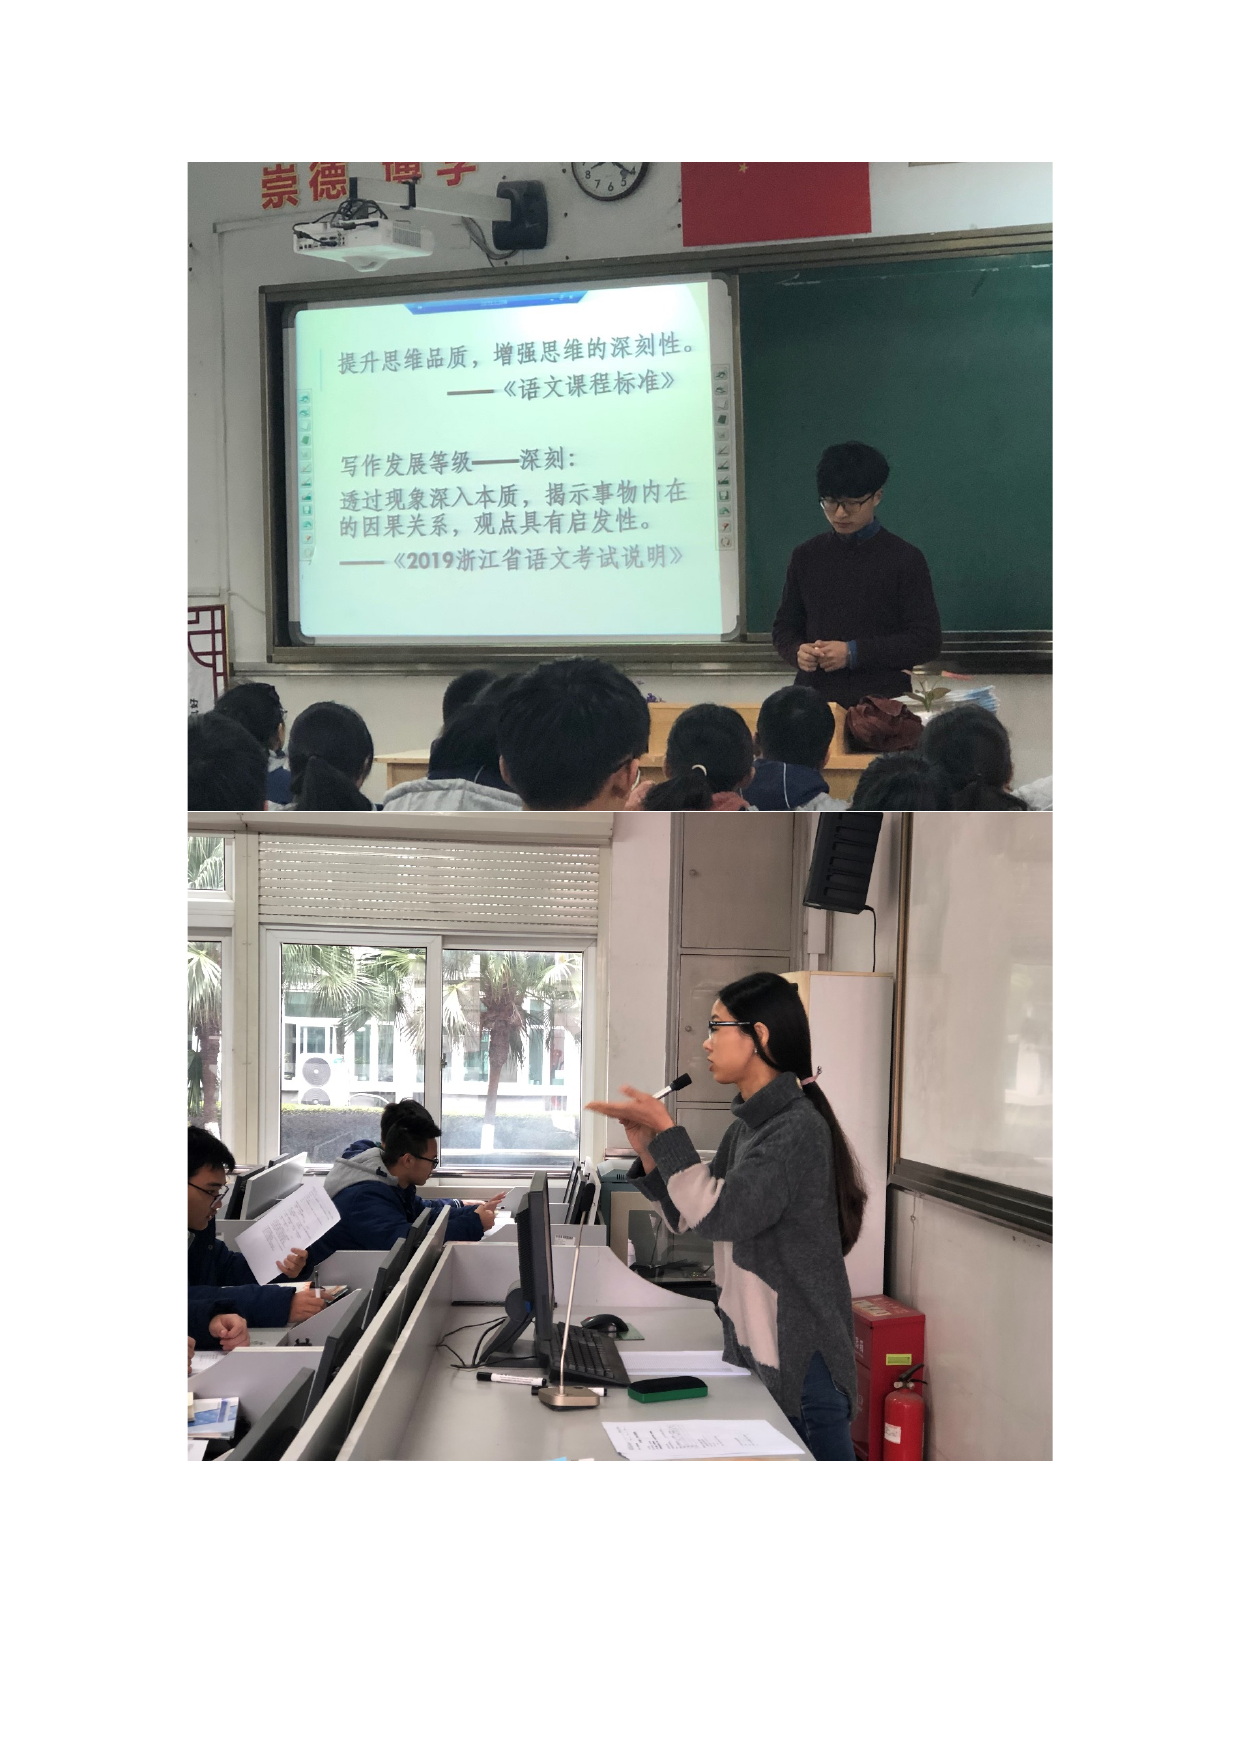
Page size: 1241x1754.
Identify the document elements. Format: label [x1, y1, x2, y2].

picture [187, 812, 1053, 1461]
picture [187, 162, 1053, 811]
